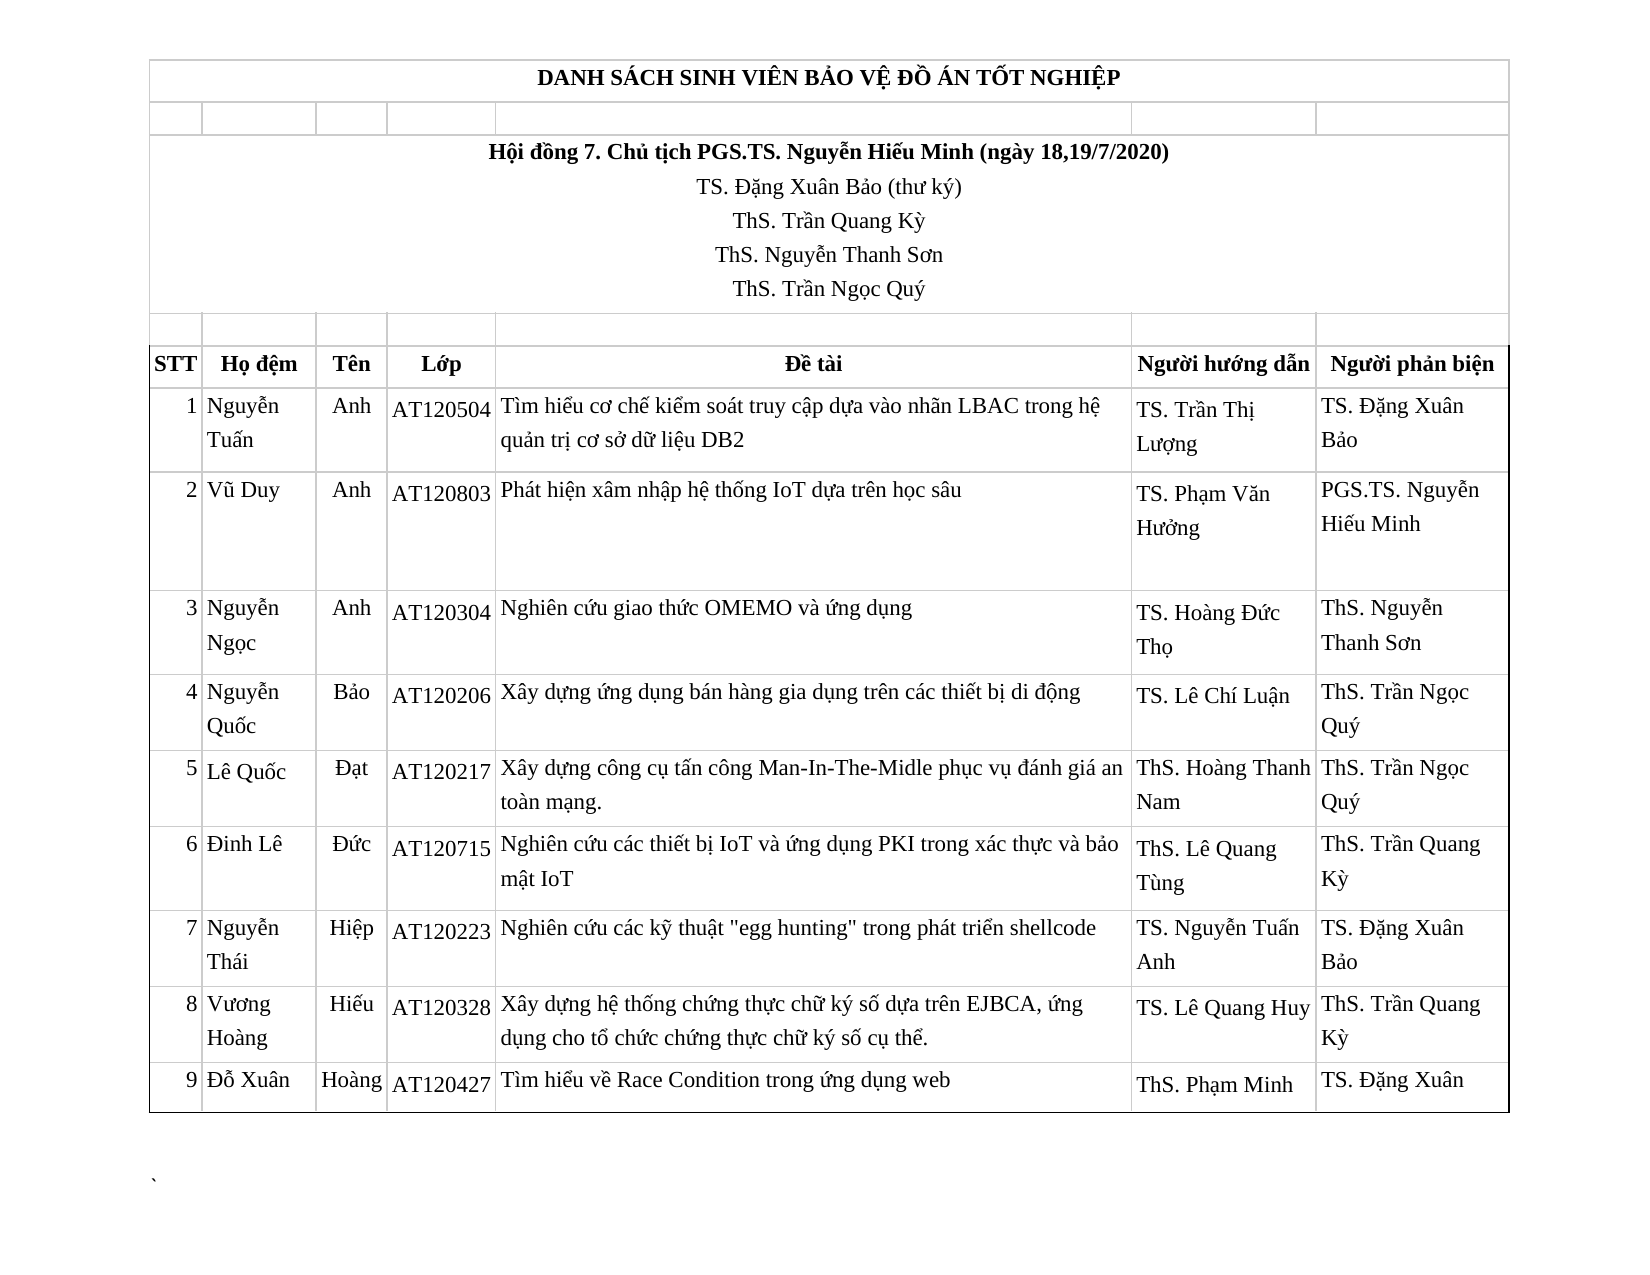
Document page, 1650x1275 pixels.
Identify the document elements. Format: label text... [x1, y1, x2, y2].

table_cell TS. Lê Chí Luận [1132, 675, 1315, 749]
table_cell ThS. Nguyễn Thanh Sơn [1317, 591, 1508, 673]
table_cell TS. Nguyễn Tuấn Anh [1132, 911, 1315, 986]
table_cell [388, 103, 495, 134]
table_cell AT120504 [388, 389, 495, 471]
table_cell [203, 103, 315, 134]
table_cell [388, 314, 495, 345]
table_cell Tìm hiểu cơ chế kiểm soát truy cập dựa vào nhãn LBAC trong hệ quản trị cơ sở dữ liệu DB2 [496, 389, 1131, 471]
table_cell AT120304 [388, 591, 495, 673]
table_cell Xây dựng công cụ tấn công Man-In-The-Midle phục vụ đánh giá an toàn mạng. [496, 751, 1131, 826]
table_cell [203, 314, 315, 345]
table_cell ThS. Lê Quang Tùng [1132, 827, 1315, 909]
table_cell Đinh Lê [203, 827, 315, 909]
table_cell AT120803 [388, 473, 495, 590]
table_cell ThS. Trần Ngọc Quý [1317, 675, 1508, 749]
table_cell Nguyễn Tuấn [203, 389, 315, 471]
table_cell [496, 103, 1131, 134]
table_cell TS. Phạm Văn Hưởng [1132, 473, 1315, 590]
table_cell Vương Hoàng [203, 987, 315, 1062]
table_cell Nghiên cứu các thiết bị IoT và ứng dụng PKI trong xác thực và bảo mật IoT [496, 827, 1131, 909]
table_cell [496, 1063, 1131, 1111]
table_cell ThS. Hoàng Thanh Nam [1132, 751, 1315, 826]
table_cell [1132, 1063, 1315, 1111]
table_cell Tên [317, 347, 386, 387]
table_cell TS. Đặng Xuân Bảo [1317, 911, 1508, 986]
table_cell Hoàng [317, 1063, 386, 1111]
table_cell TS. Đặng Xuân Bảo [1317, 1063, 1508, 1111]
table_cell Anh [317, 389, 386, 471]
table_cell [150, 103, 201, 134]
table_cell Hiệp [317, 911, 386, 986]
table_cell Nghiên cứu các kỹ thuật "egg hunting" trong phát triển shellcode [496, 911, 1131, 986]
table_cell [150, 389, 201, 471]
table_cell Nguyễn Thái [203, 911, 315, 986]
table_cell AT120427 [388, 1063, 495, 1111]
table_cell TS. Trần Thị Lượng [1132, 389, 1315, 471]
table_cell Lớp [388, 347, 495, 387]
table_cell [317, 314, 386, 345]
table_cell [150, 751, 201, 826]
table_cell ThS. Trần Quang Kỳ [1317, 987, 1508, 1062]
table_cell Anh [317, 591, 386, 673]
table_cell AT120715 [388, 827, 495, 909]
table_cell [150, 473, 201, 590]
table_cell Đề tài [496, 347, 1131, 387]
table_cell TS. Hoàng Đức Thọ [1132, 591, 1315, 673]
table_cell [150, 987, 201, 1062]
table_cell AT120223 [388, 911, 495, 986]
table_cell [1132, 103, 1315, 134]
table_cell [150, 827, 201, 909]
table_header DANH SÁCH SINH VIÊN BẢO VỆ ĐỒ ÁN TỐT NGHIỆP [150, 61, 1508, 101]
table_cell TS. Đặng Xuân Bảo [1317, 389, 1508, 471]
table_cell Hội đồng 7. Chủ tịch PGS.TS. Nguyễn Hiếu Minh (ngày 18,19/7/2020) TS. Đặng Xuân Bảo (thư ký) ThS. Trần Quang Kỳ ThS. Nguyễn Thanh Sơn ThS. Trần Ngọc Quý [150, 136, 1508, 312]
table_cell Lê Quốc [203, 751, 315, 826]
table_cell AT120206 [388, 675, 495, 749]
table_cell Người hướng dẫn [1132, 347, 1315, 387]
table_cell Nghiên cứu giao thức OMEMO và ứng dụng [496, 591, 1131, 673]
table_cell Đỗ Xuân [203, 1063, 315, 1111]
table_cell Họ đệm [203, 347, 315, 387]
table_cell Bảo [317, 675, 386, 749]
table_cell [1317, 103, 1508, 134]
table_cell ThS. Trần Quang Kỳ [1317, 827, 1508, 909]
table_cell Người phản biện [1317, 347, 1508, 387]
table_cell [496, 314, 1131, 345]
table_cell [150, 675, 201, 749]
table_cell [1132, 314, 1315, 345]
table_cell [150, 314, 201, 345]
table_cell AT120217 [388, 751, 495, 826]
table_cell AT120328 [388, 987, 495, 1062]
table_cell Nguyễn Quốc [203, 675, 315, 749]
table_cell [150, 1063, 201, 1111]
table_cell Anh [317, 473, 386, 590]
table_cell TS. Lê Quang Huy [1132, 987, 1315, 1062]
table_cell Xây dựng ứng dụng bán hàng gia dụng trên các thiết bị di động [496, 675, 1131, 749]
table_cell [1317, 314, 1508, 345]
table_cell Nguyễn Ngọc [203, 591, 315, 673]
table_cell [317, 103, 386, 134]
table_cell Hiếu [317, 987, 386, 1062]
table_cell [150, 911, 201, 986]
table_cell Vũ Duy [203, 473, 315, 590]
table_cell Đức [317, 827, 386, 909]
table_cell ThS. Trần Ngọc Quý [1317, 751, 1508, 826]
table_cell PGS.TS. Nguyễn Hiếu Minh [1317, 473, 1508, 590]
table_cell STT [150, 347, 201, 387]
table_cell Xây dựng hệ thống chứng thực chữ ký số dựa trên EJBCA, ứng dụng cho tổ chức chứng thực chữ ký số cụ thể. [496, 987, 1131, 1062]
table_cell Phát hiện xâm nhập hệ thống IoT dựa trên học sâu [496, 473, 1131, 590]
table_cell [150, 591, 201, 673]
table_cell Đạt [317, 751, 386, 826]
